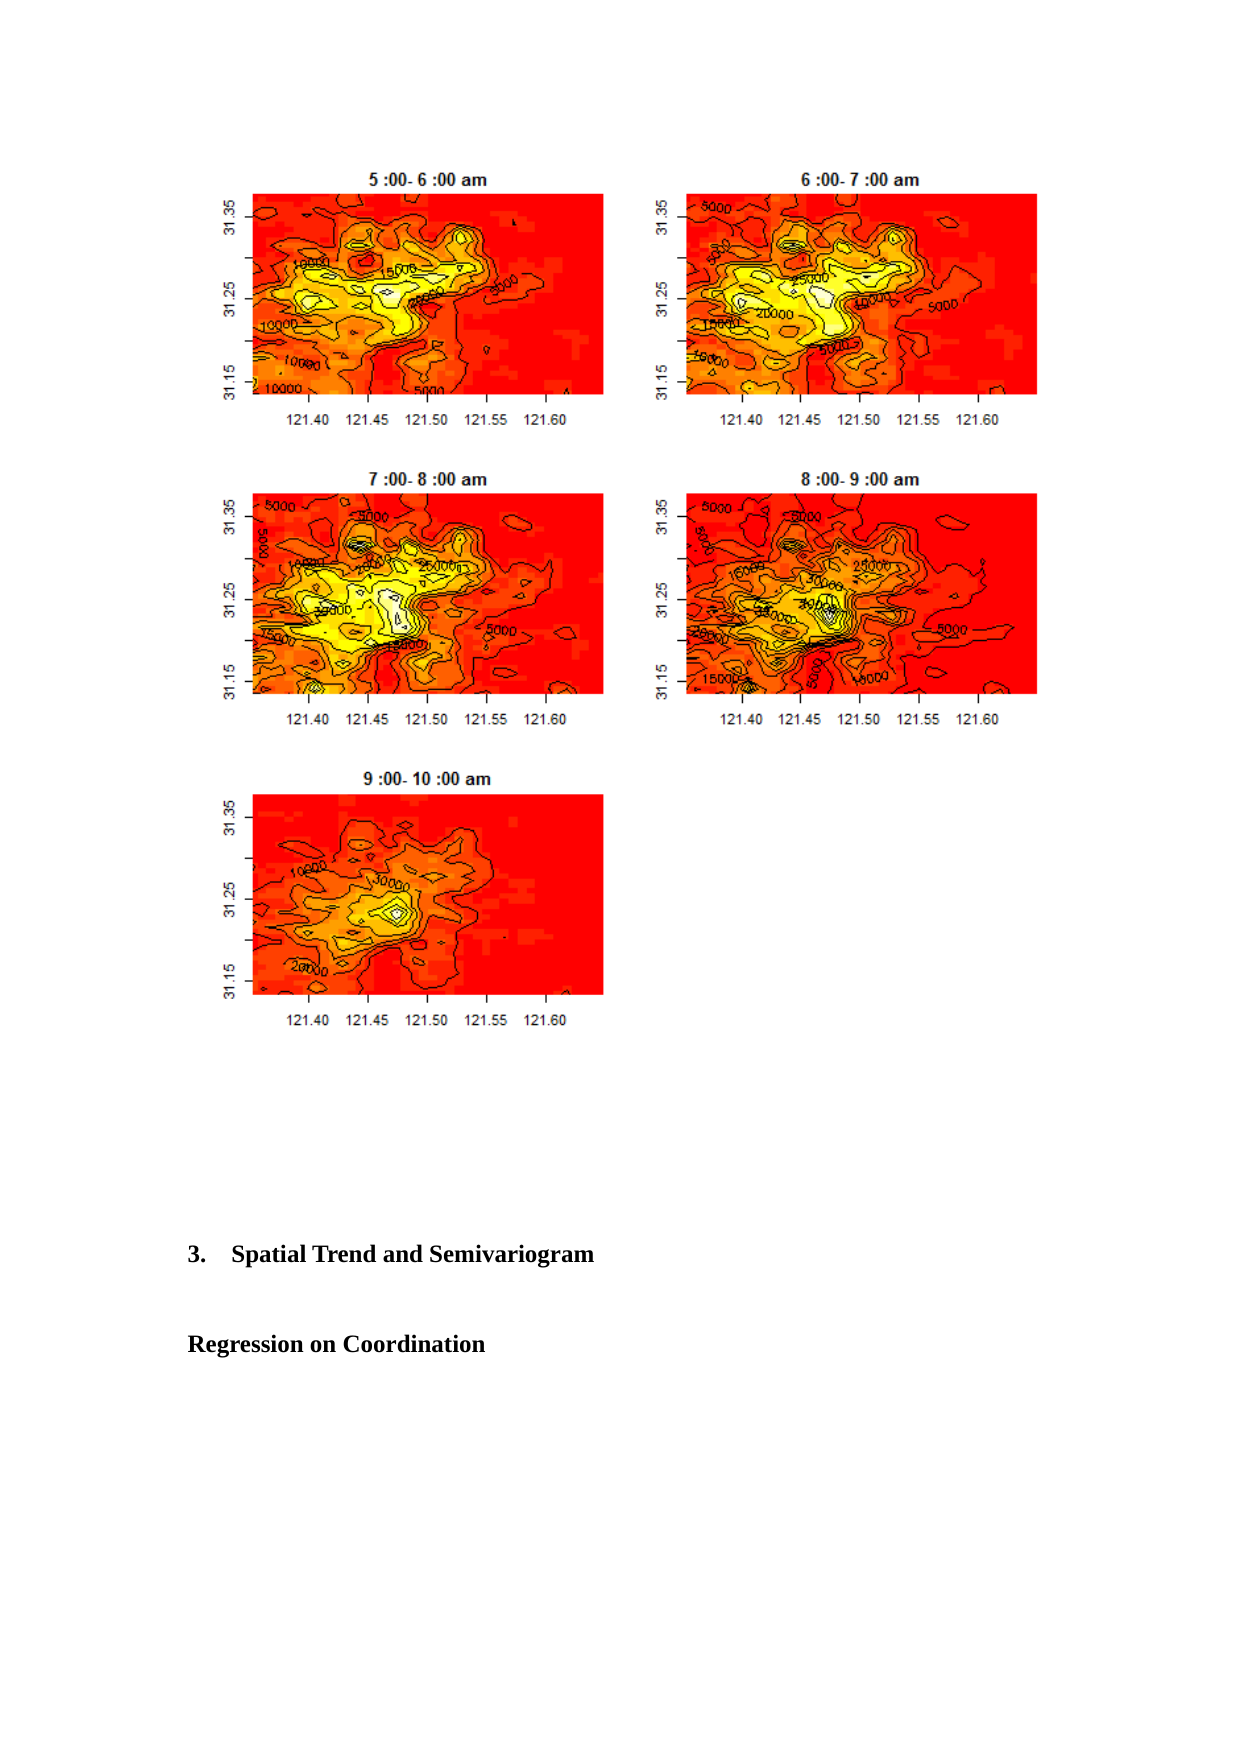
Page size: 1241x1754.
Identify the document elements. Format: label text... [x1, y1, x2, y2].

subtitle Spatial Trend and Semivariogram [187, 1237, 1053, 1270]
list Regression on Coordination [187, 1327, 1053, 1360]
picture [187, 162, 1053, 1061]
